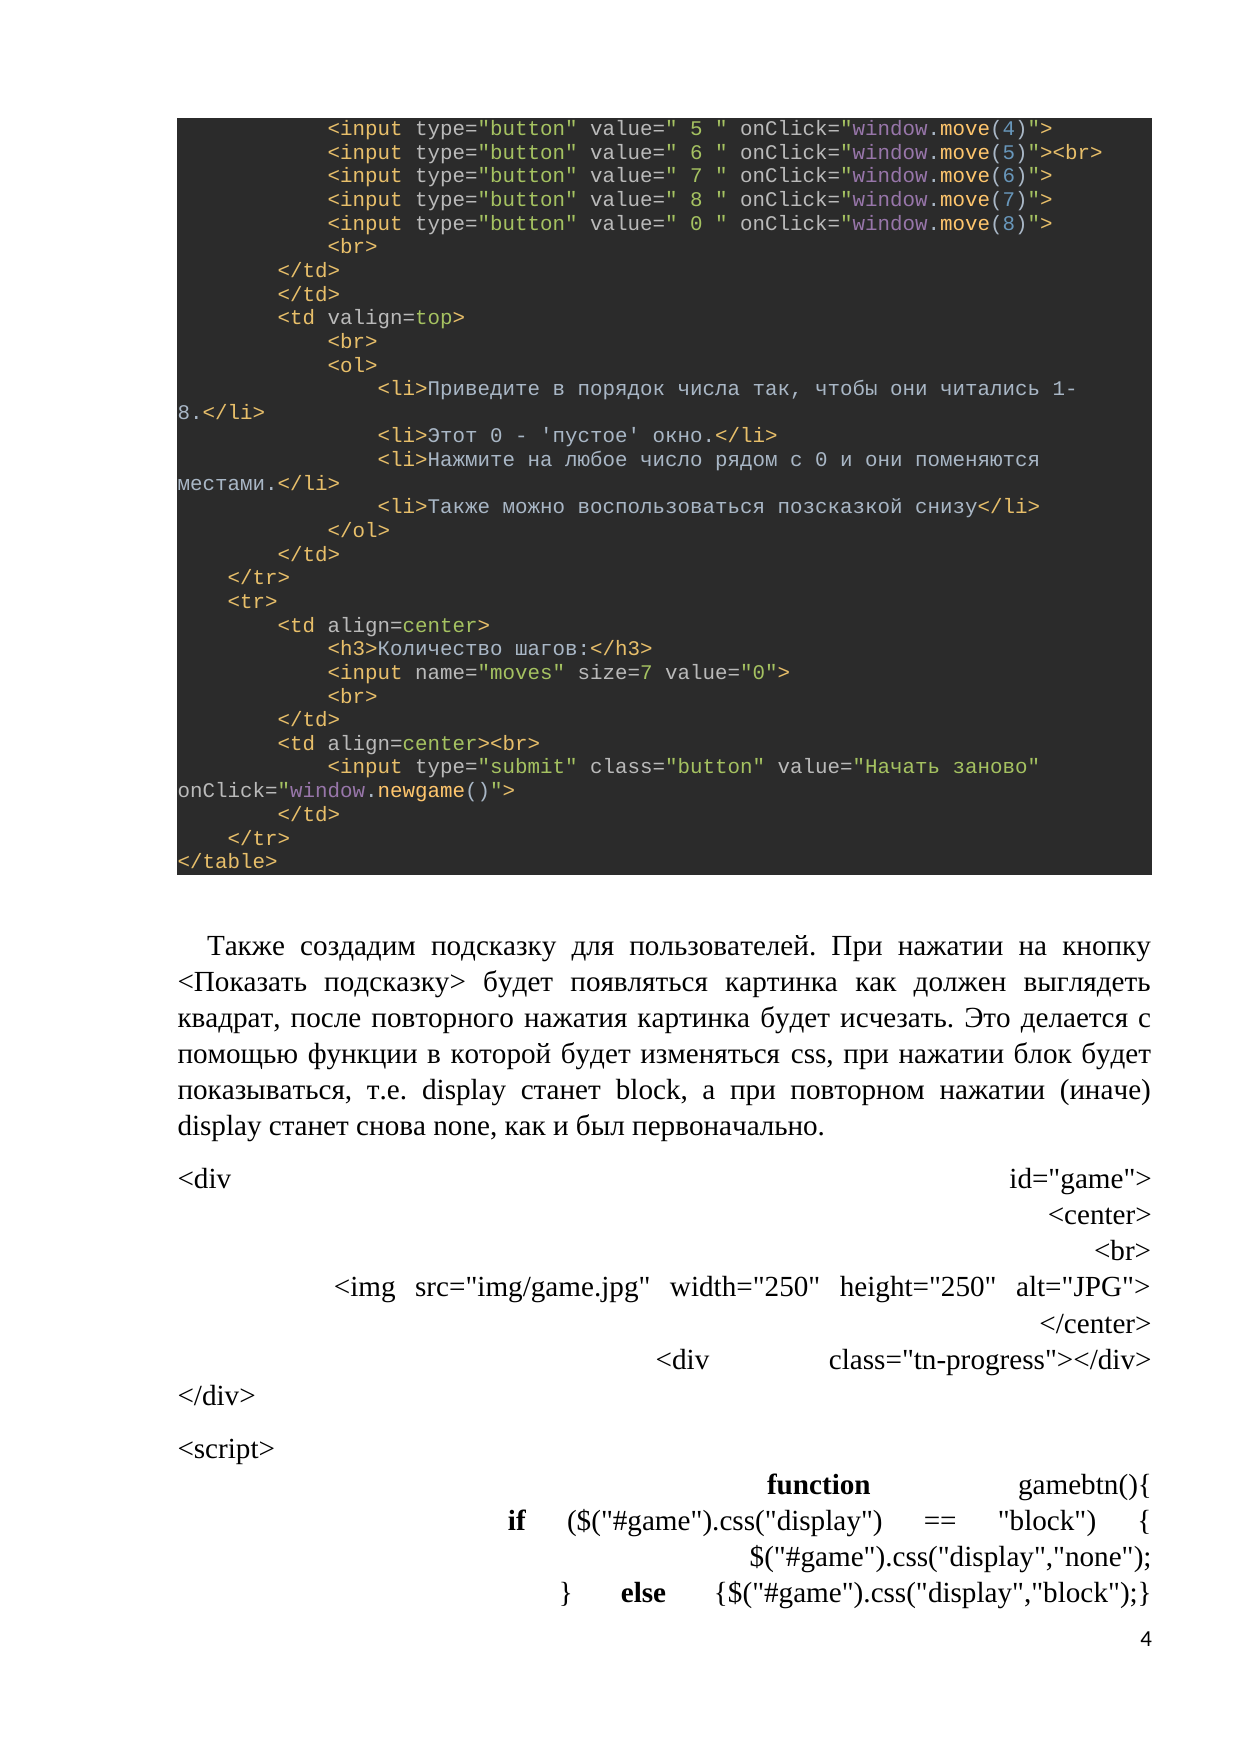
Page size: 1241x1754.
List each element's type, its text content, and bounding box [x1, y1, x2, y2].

text <div id="game"> <center> <br> <img src="img/game.jpg" width="250" height="250" alt="JPG"> </center> <div class="tn-progress"></div> </div> [177, 1161, 1152, 1412]
text Также создадим подсказку для пользователей. При нажатии на кнопку <Показать подсказку> будет появляться картинка как должен выглядеть квадрат, после повторного нажатия картинка будет исчезать. Это делается с помощью функции в которой будет изменяться css, при нажатии блок будет показываться, т.е. display станет block, а при повторном нажатии (иначе) display станет снова none, как и был первоначально. [177, 928, 1152, 1142]
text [177, 118, 1152, 875]
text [177, 1431, 1152, 1609]
